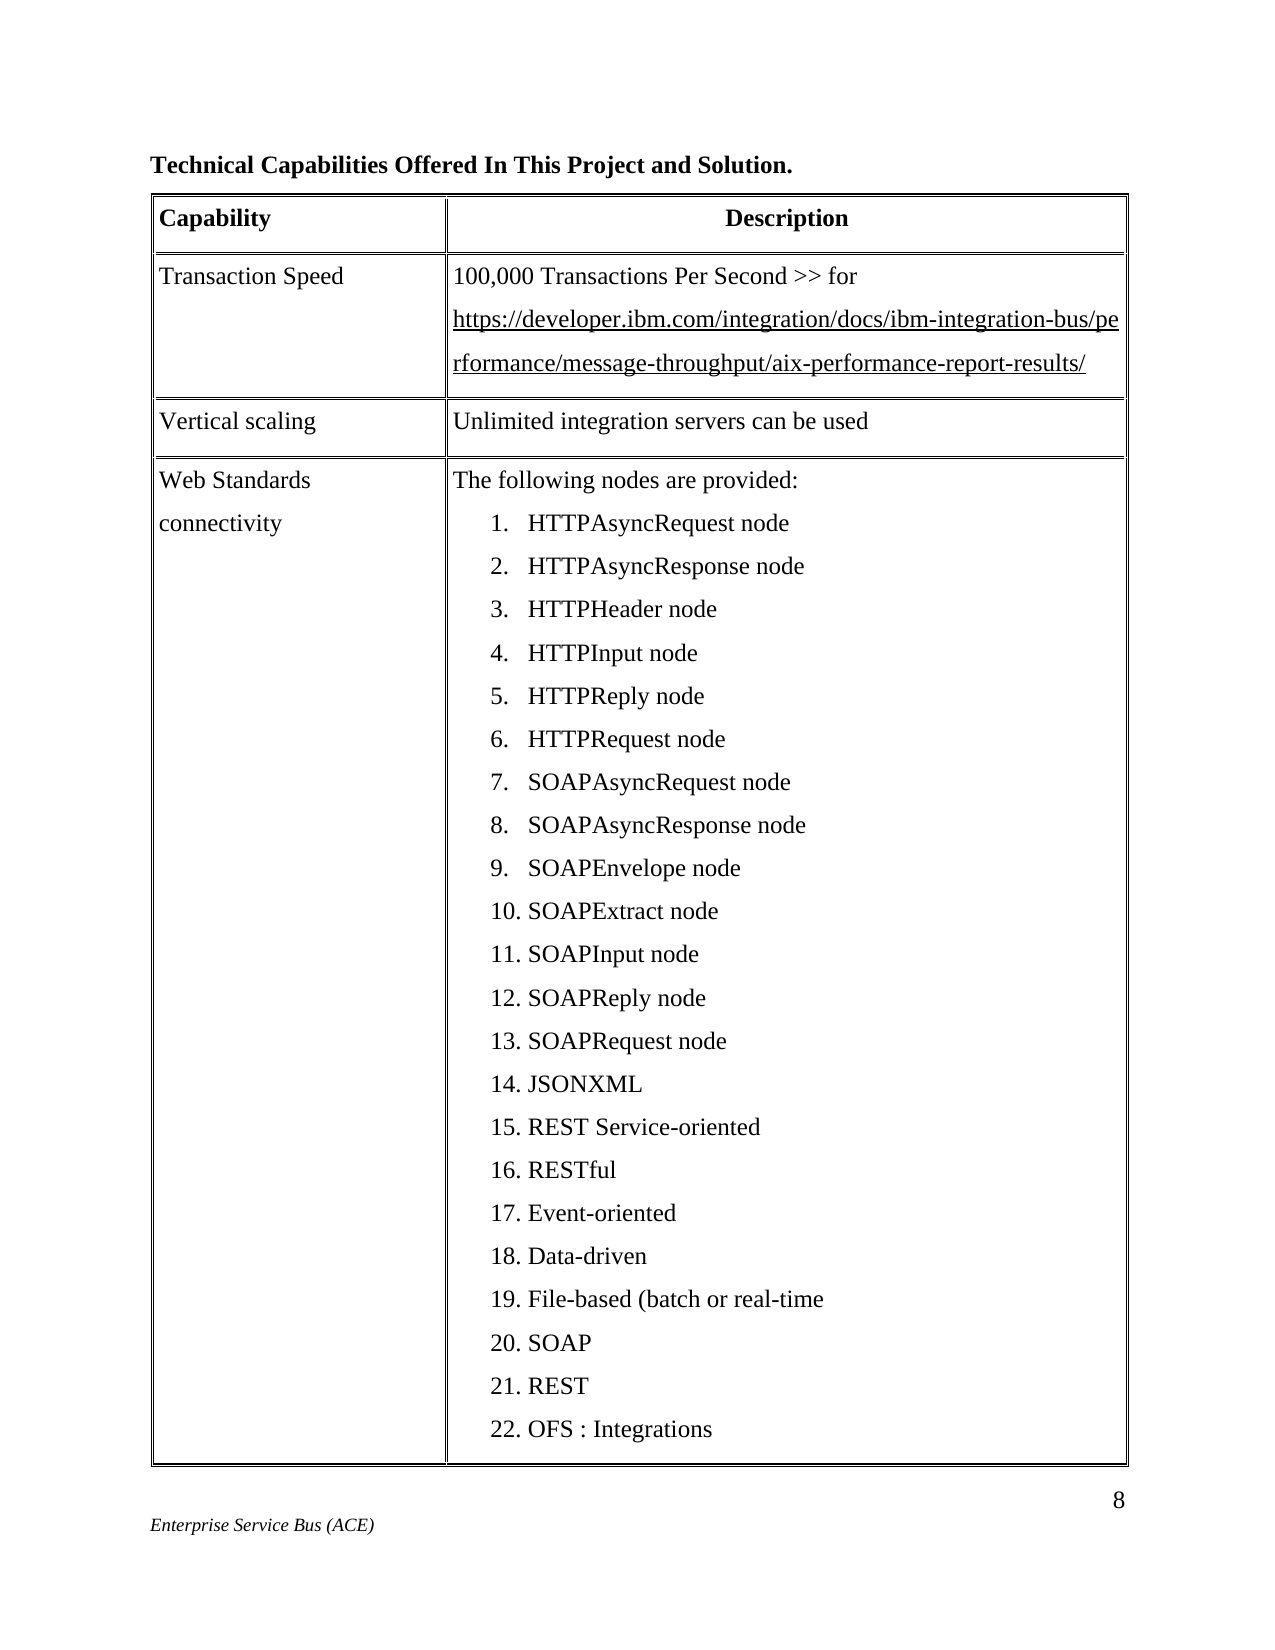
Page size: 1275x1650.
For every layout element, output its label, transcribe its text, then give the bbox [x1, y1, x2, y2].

table_cell 100,000 Transactions Per Second >> for https://developer.ibm.com/integration/docs/ibm-integration-bus/performance/message-throughput/aix-performance-report-results/ [446, 252, 1127, 397]
table_header Capability [154, 197, 446, 252]
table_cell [446, 456, 1127, 1463]
table_cell Transaction Speed [152, 252, 446, 397]
table_cell Unlimited integration servers can be used [446, 397, 1127, 456]
text Technical Capabilities Offered In This Project and Solution. [150, 150, 1125, 179]
table_header Description [446, 197, 1126, 252]
table_cell Web Standards connectivity [152, 456, 446, 1463]
table_cell Vertical scaling [152, 397, 446, 456]
